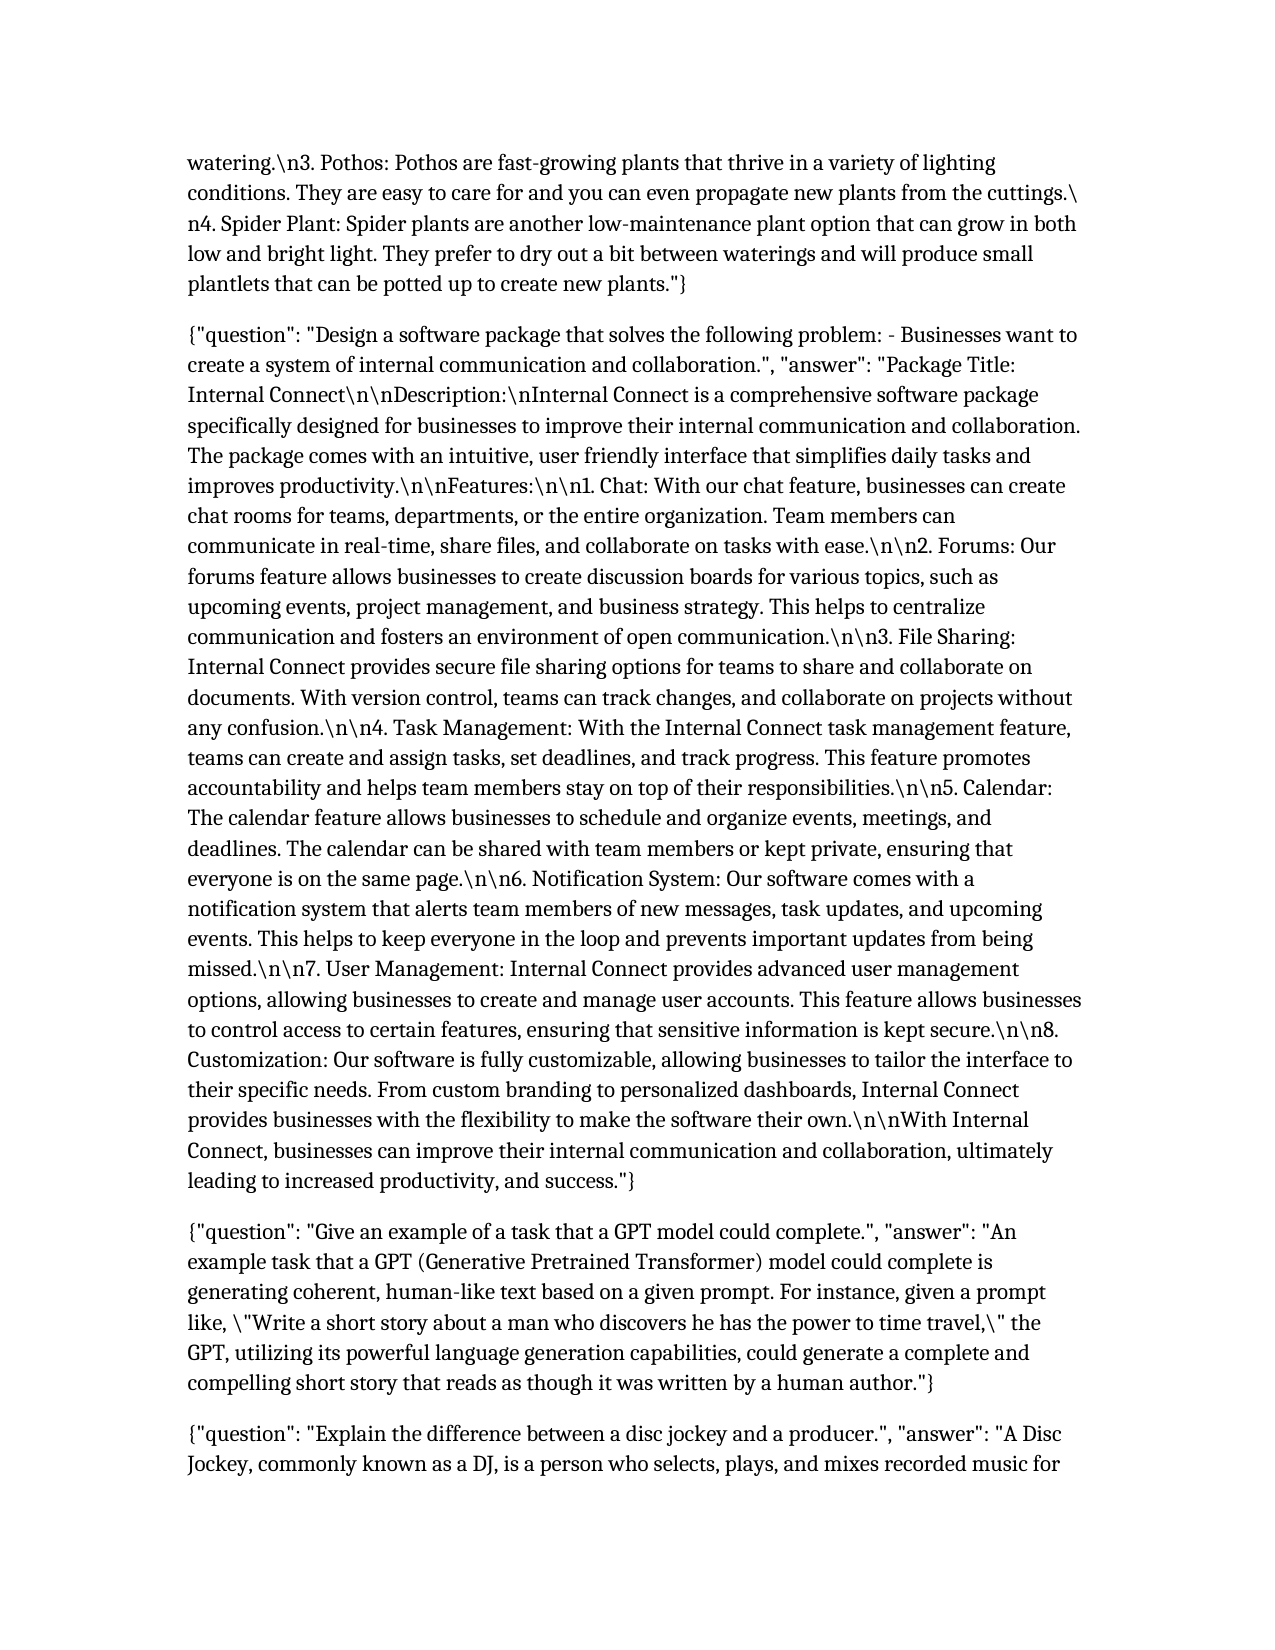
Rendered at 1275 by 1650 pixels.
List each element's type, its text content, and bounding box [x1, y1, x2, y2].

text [187, 1421, 1087, 1477]
text {"question": "Give an example of a task that a GPT model could complete.", "answer": "An example task that a GPT (Generative Pretrained Transformer) model could complete is generating coherent, human-like text based on a given prompt. For instance, given a prompt like, \"Write a short story about a man who discovers he has the power to time travel,\" the GPT, utilizing its powerful language generation capabilities, could generate a complete and compelling short story that reads as though it was written by a human author."} [187, 1219, 1087, 1396]
text {"question": "Design a software package that solves the following problem: - Businesses want to create a system of internal communication and collaboration.", "answer": "Package Title: Internal Connect\n\nDescription:\nInternal Connect is a comprehensive software package specifically designed for businesses to improve their internal communication and collaboration. The package comes with an intuitive, user friendly interface that simplifies daily tasks and improves productivity.\n\nFeatures:\n\n1. Chat: With our chat feature, businesses can create chat rooms for teams, departments, or the entire organization. Team members can communicate in real-time, share files, and collaborate on tasks with ease.\n\n2. Forums: Our forums feature allows businesses to create discussion boards for various topics, such as upcoming events, project management, and business strategy. This helps to centralize communication and fosters an environment of open communication.\n\n3. File Sharing: Internal Connect provides secure file sharing options for teams to share and collaborate on documents. With version control, teams can track changes, and collaborate on projects without any confusion.\n\n4. Task Management: With the Internal Connect task management feature, teams can create and assign tasks, set deadlines, and track progress. This feature promotes accountability and helps team members stay on top of their responsibilities.\n\n5. Calendar: The calendar feature allows businesses to schedule and organize events, meetings, and deadlines. The calendar can be shared with team members or kept private, ensuring that everyone is on the same page.\n\n6. Notification System: Our software comes with a notification system that alerts team members of new messages, task updates, and upcoming events. This helps to keep everyone in the loop and prevents important updates from being missed.\n\n7. User Management: Internal Connect provides advanced user management options, allowing businesses to create and manage user accounts. This feature allows businesses to control access to certain features, ensuring that sensitive information is kept secure.\n\n8. Customization: Our software is fully customizable, allowing businesses to tailor the interface to their specific needs. From custom branding to personalized dashboards, Internal Connect provides businesses with the flexibility to make the software their own.\n\nWith Internal Connect, businesses can improve their internal communication and collaboration, ultimately leading to increased productivity, and success."} [187, 322, 1087, 1194]
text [187, 150, 1087, 297]
